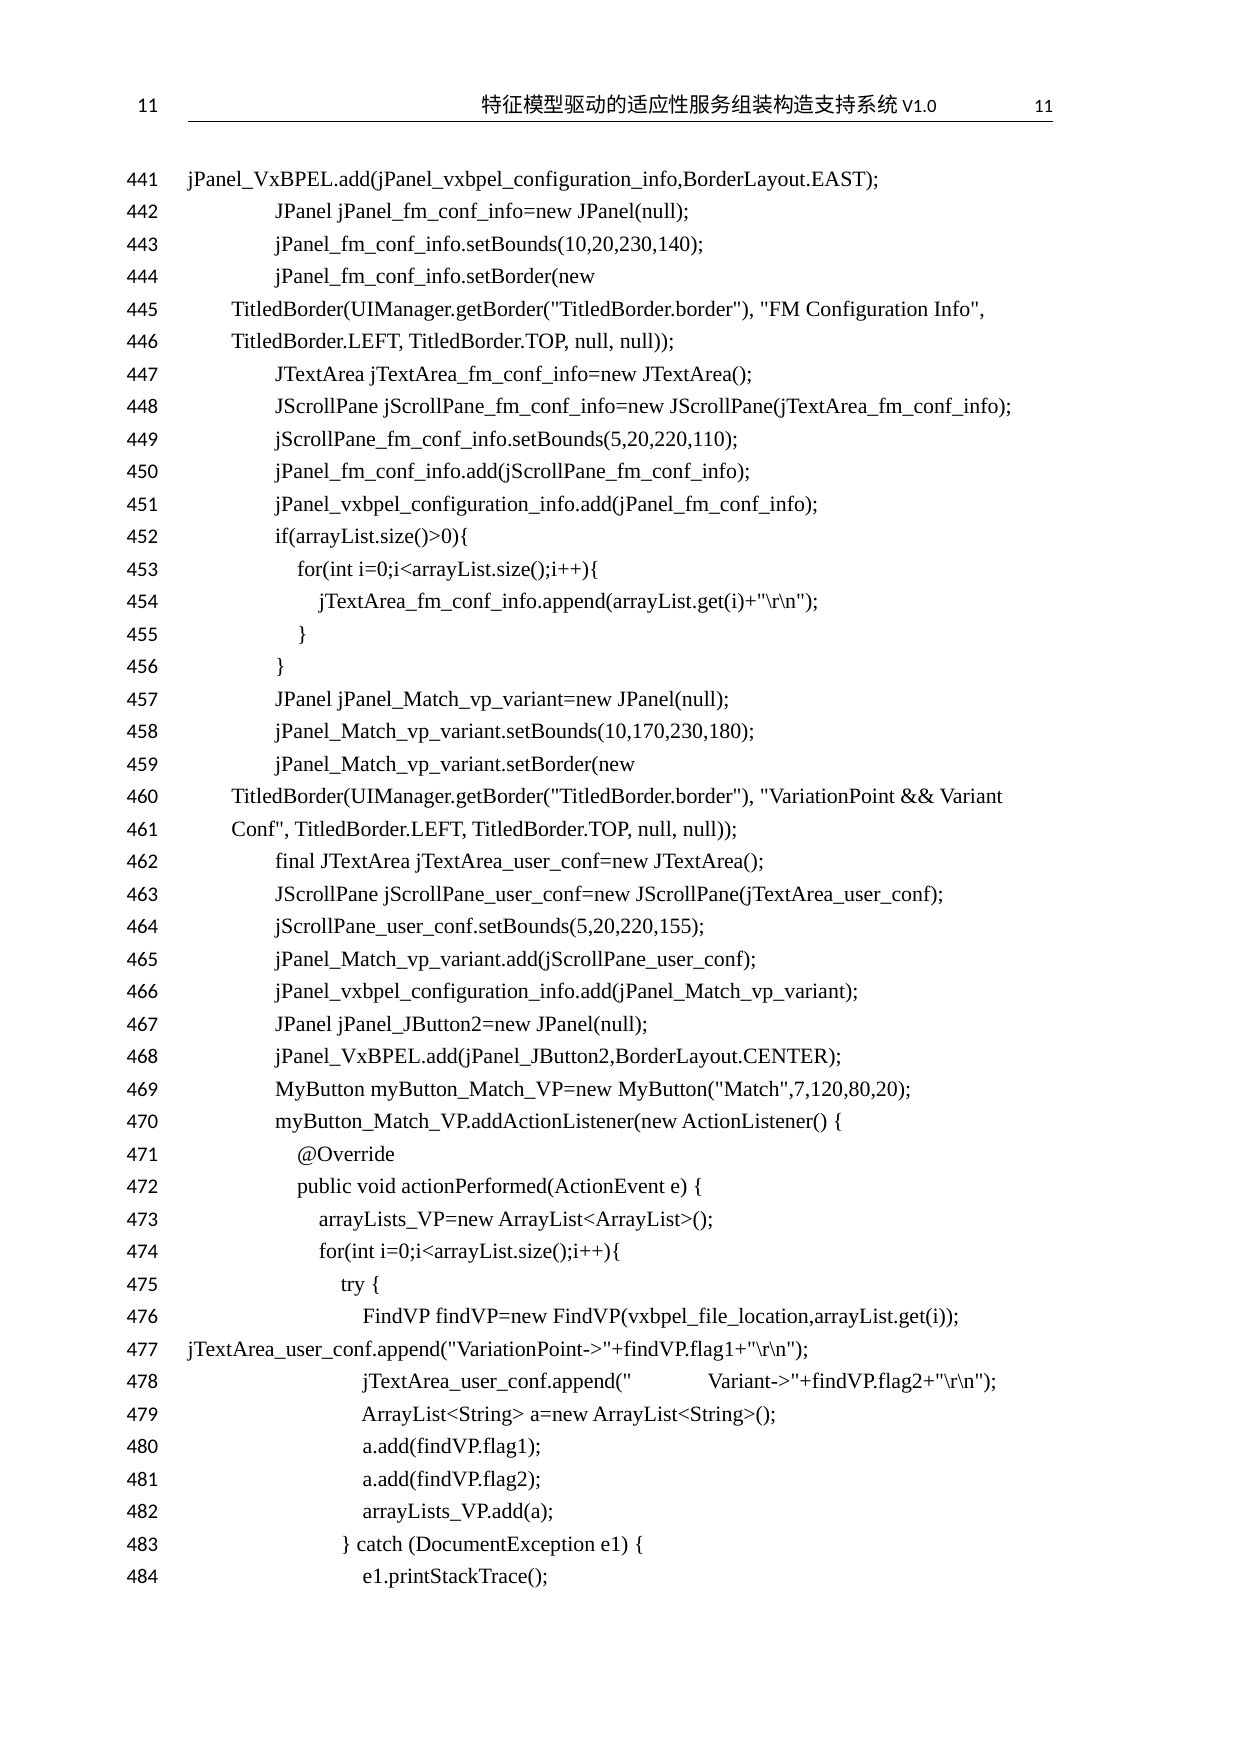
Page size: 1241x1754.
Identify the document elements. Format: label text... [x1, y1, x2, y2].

text a.add(findVP.flag1); [187, 1429, 1053, 1462]
text for(int i=0;i<arrayList.size();i++){ [187, 1234, 1053, 1267]
text public void actionPerformed(ActionEvent e) { [187, 1169, 1053, 1202]
text jPanel_VxBPEL.add(jPanel_JButton2,BorderLayout.CENTER); [187, 1039, 1053, 1072]
text jPanel_VxBPEL.add(jPanel_vxbpel_configuration_info,BorderLayout.EAST); [187, 162, 1053, 194]
text myButton_Match_VP.addActionListener(new ActionListener() { [187, 1104, 1053, 1137]
text JTextArea jTextArea_fm_conf_info=new JTextArea(); [187, 357, 1053, 389]
text jTextArea_fm_conf_info.append(arrayList.get(i)+"\r\n"); [187, 584, 1053, 617]
text } [187, 649, 1053, 682]
text e1.printStackTrace(); [187, 1559, 1053, 1592]
text JScrollPane jScrollPane_user_conf=new JScrollPane(jTextArea_user_conf); [187, 877, 1053, 909]
text jPanel_fm_conf_info.setBorder(new TitledBorder(UIManager.getBorder("TitledBorder.border"), "FM Configuration Info", TitledBorder.LEFT, TitledBorder.TOP, null, null)); [187, 259, 1053, 357]
text } [187, 617, 1053, 649]
text try { [187, 1267, 1053, 1299]
text arrayLists_VP=new ArrayList<ArrayList>(); [187, 1202, 1053, 1234]
text jPanel_vxbpel_configuration_info.add(jPanel_fm_conf_info); [187, 487, 1053, 519]
text jScrollPane_user_conf.setBounds(5,20,220,155); [187, 909, 1053, 942]
text @Override [187, 1137, 1053, 1169]
text jPanel_fm_conf_info.add(jScrollPane_fm_conf_info); [187, 454, 1053, 487]
text jPanel_Match_vp_variant.setBorder(new TitledBorder(UIManager.getBorder("TitledBorder.border"), "VariationPoint && Variant Conf", TitledBorder.LEFT, TitledBorder.TOP, null, null)); [187, 747, 1053, 844]
text jPanel_Match_vp_variant.add(jScrollPane_user_conf); [187, 942, 1053, 974]
text jPanel_vxbpel_configuration_info.add(jPanel_Match_vp_variant); [187, 974, 1053, 1007]
text jScrollPane_fm_conf_info.setBounds(5,20,220,110); [187, 422, 1053, 454]
text JPanel jPanel_JButton2=new JPanel(null); [187, 1007, 1053, 1039]
text arrayLists_VP.add(a); [187, 1494, 1053, 1527]
text for(int i=0;i<arrayList.size();i++){ [187, 552, 1053, 584]
text MyButton myButton_Match_VP=new MyButton("Match",7,120,80,20); [187, 1072, 1053, 1104]
text } catch (DocumentException e1) { [187, 1527, 1053, 1559]
text JScrollPane jScrollPane_fm_conf_info=new JScrollPane(jTextArea_fm_conf_info); [187, 389, 1053, 422]
text jPanel_Match_vp_variant.setBounds(10,170,230,180); [187, 714, 1053, 747]
text final JTextArea jTextArea_user_conf=new JTextArea(); [187, 844, 1053, 877]
text ArrayList<String> a=new ArrayList<String>(); [187, 1397, 1053, 1429]
text jPanel_fm_conf_info.setBounds(10,20,230,140); [187, 227, 1053, 259]
text JPanel jPanel_Match_vp_variant=new JPanel(null); [187, 682, 1053, 714]
text jTextArea_user_conf.append(" Variant->"+findVP.flag2+"\r\n"); [187, 1364, 1053, 1397]
text if(arrayList.size()>0){ [187, 519, 1053, 552]
text FindVP findVP=new FindVP(vxbpel_file_location,arrayList.get(i)); [187, 1299, 1053, 1332]
text JPanel jPanel_fm_conf_info=new JPanel(null); [187, 194, 1053, 227]
text a.add(findVP.flag2); [187, 1462, 1053, 1494]
text jTextArea_user_conf.append("VariationPoint->"+findVP.flag1+"\r\n"); [187, 1332, 1053, 1364]
